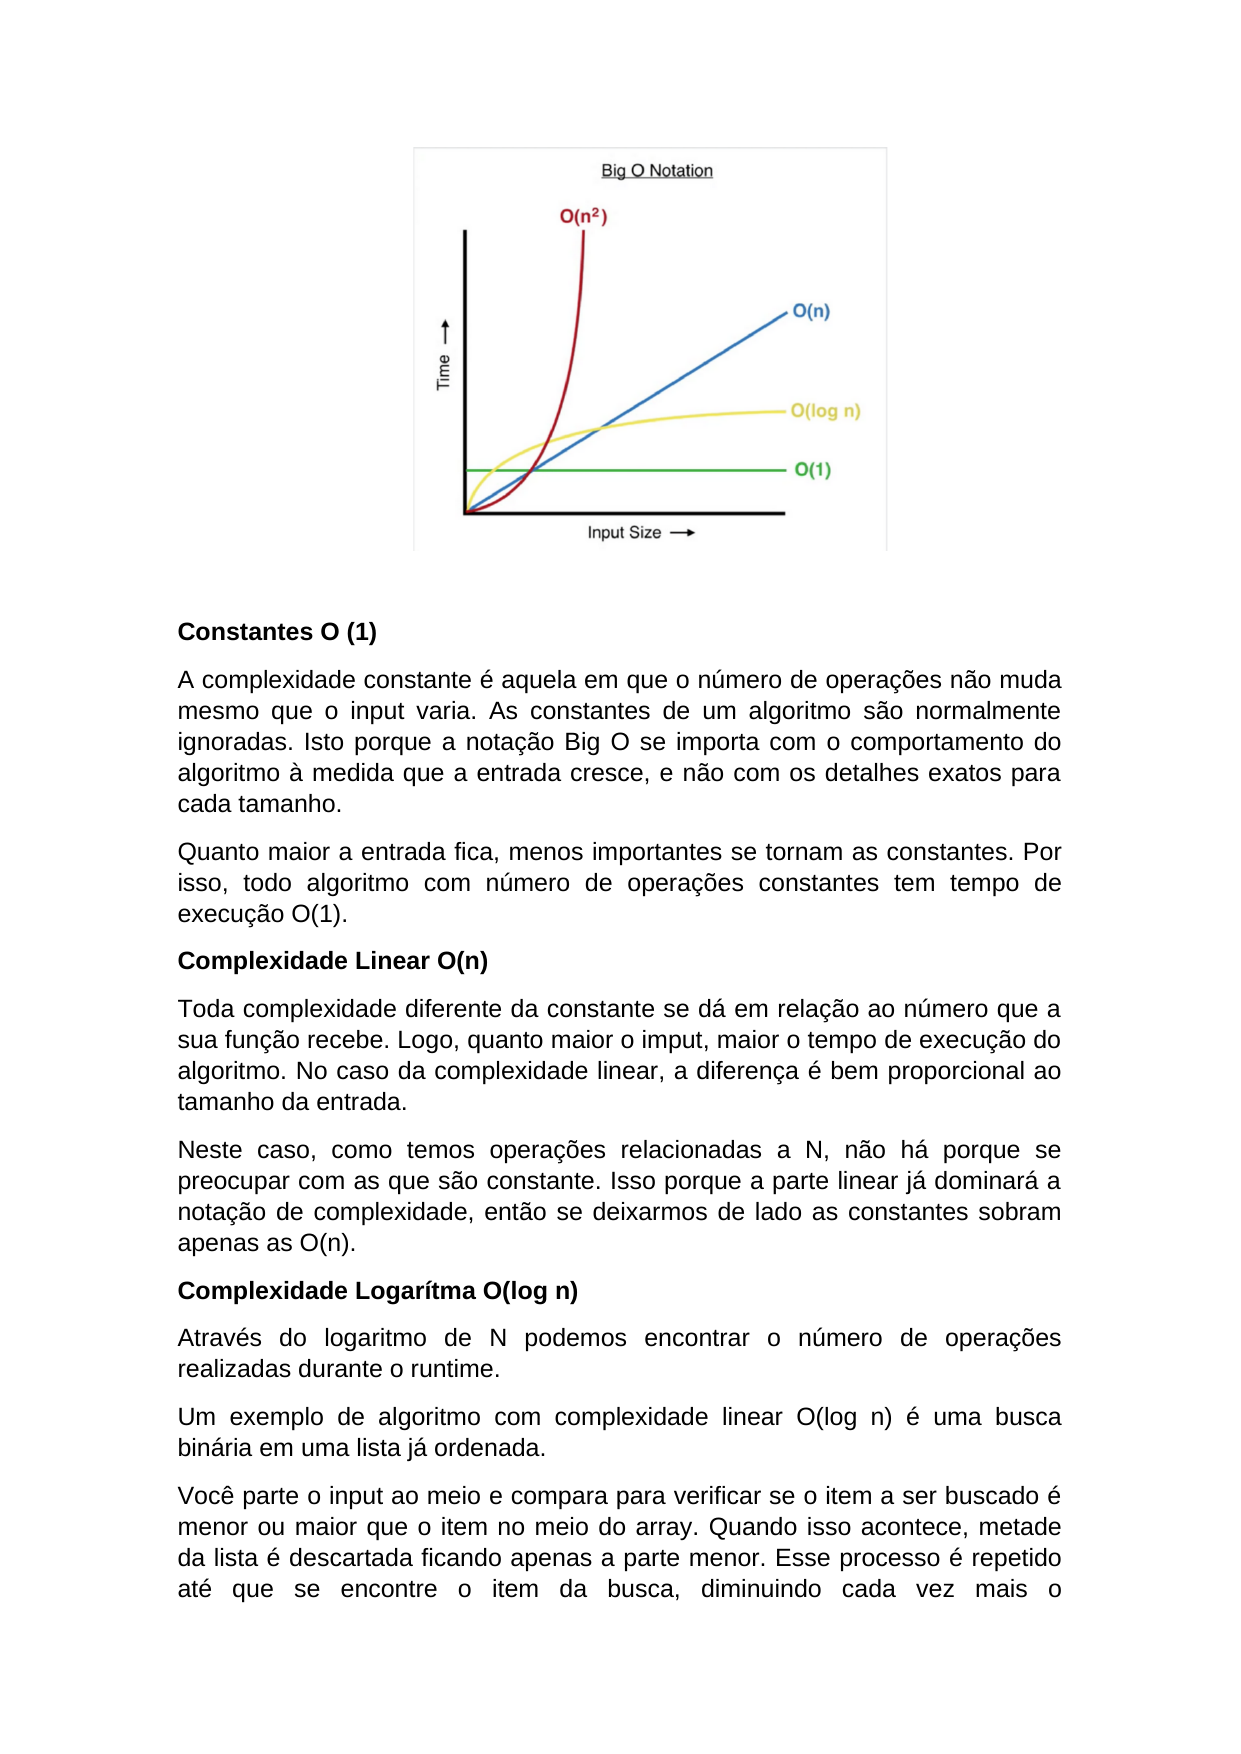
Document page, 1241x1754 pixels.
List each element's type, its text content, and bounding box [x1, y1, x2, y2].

text Complexidade Logarítma O(log n) [177, 1276, 1063, 1304]
text Constantes O (1) [177, 617, 1063, 646]
text Toda complexidade diferente da constante se dá em relação ao número que a sua função recebe. Logo, quanto maior o imput, maior o tempo de execução do algoritmo. No caso da complexidade linear, a diferença é bem proporcional ao tamanho da entrada. [177, 994, 1063, 1116]
text Um exemplo de algoritmo com complexidade linear O(log n) é uma busca binária em uma lista já ordenada. [177, 1402, 1063, 1462]
text A complexidade constante é aquela em que o número de operações não muda mesmo que o input varia. As constantes de um algoritmo são normalmente ignoradas. Isto porque a notação Big O se importa com o comportamento do algoritmo à medida que a entrada cresce, e não com os detalhes exatos para cada tamanho. [177, 665, 1063, 818]
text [177, 1481, 1063, 1603]
text Complexidade Linear O(n) [177, 946, 1063, 975]
picture [413, 147, 888, 551]
text Neste caso, como temos operações relacionadas a N, não há porque se preocupar com as que são constante. Isso porque a parte linear já dominará a notação de complexidade, então se deixarmos de lado as constantes sobram apenas as O(n). [177, 1135, 1063, 1257]
text Quanto maior a entrada fica, menos importantes se tornam as constantes. Por isso, todo algoritmo com número de operações constantes tem tempo de execução O(1). [177, 837, 1063, 927]
text Através do logaritmo de N podemos encontrar o número de operações realizadas durante o runtime. [177, 1323, 1063, 1383]
